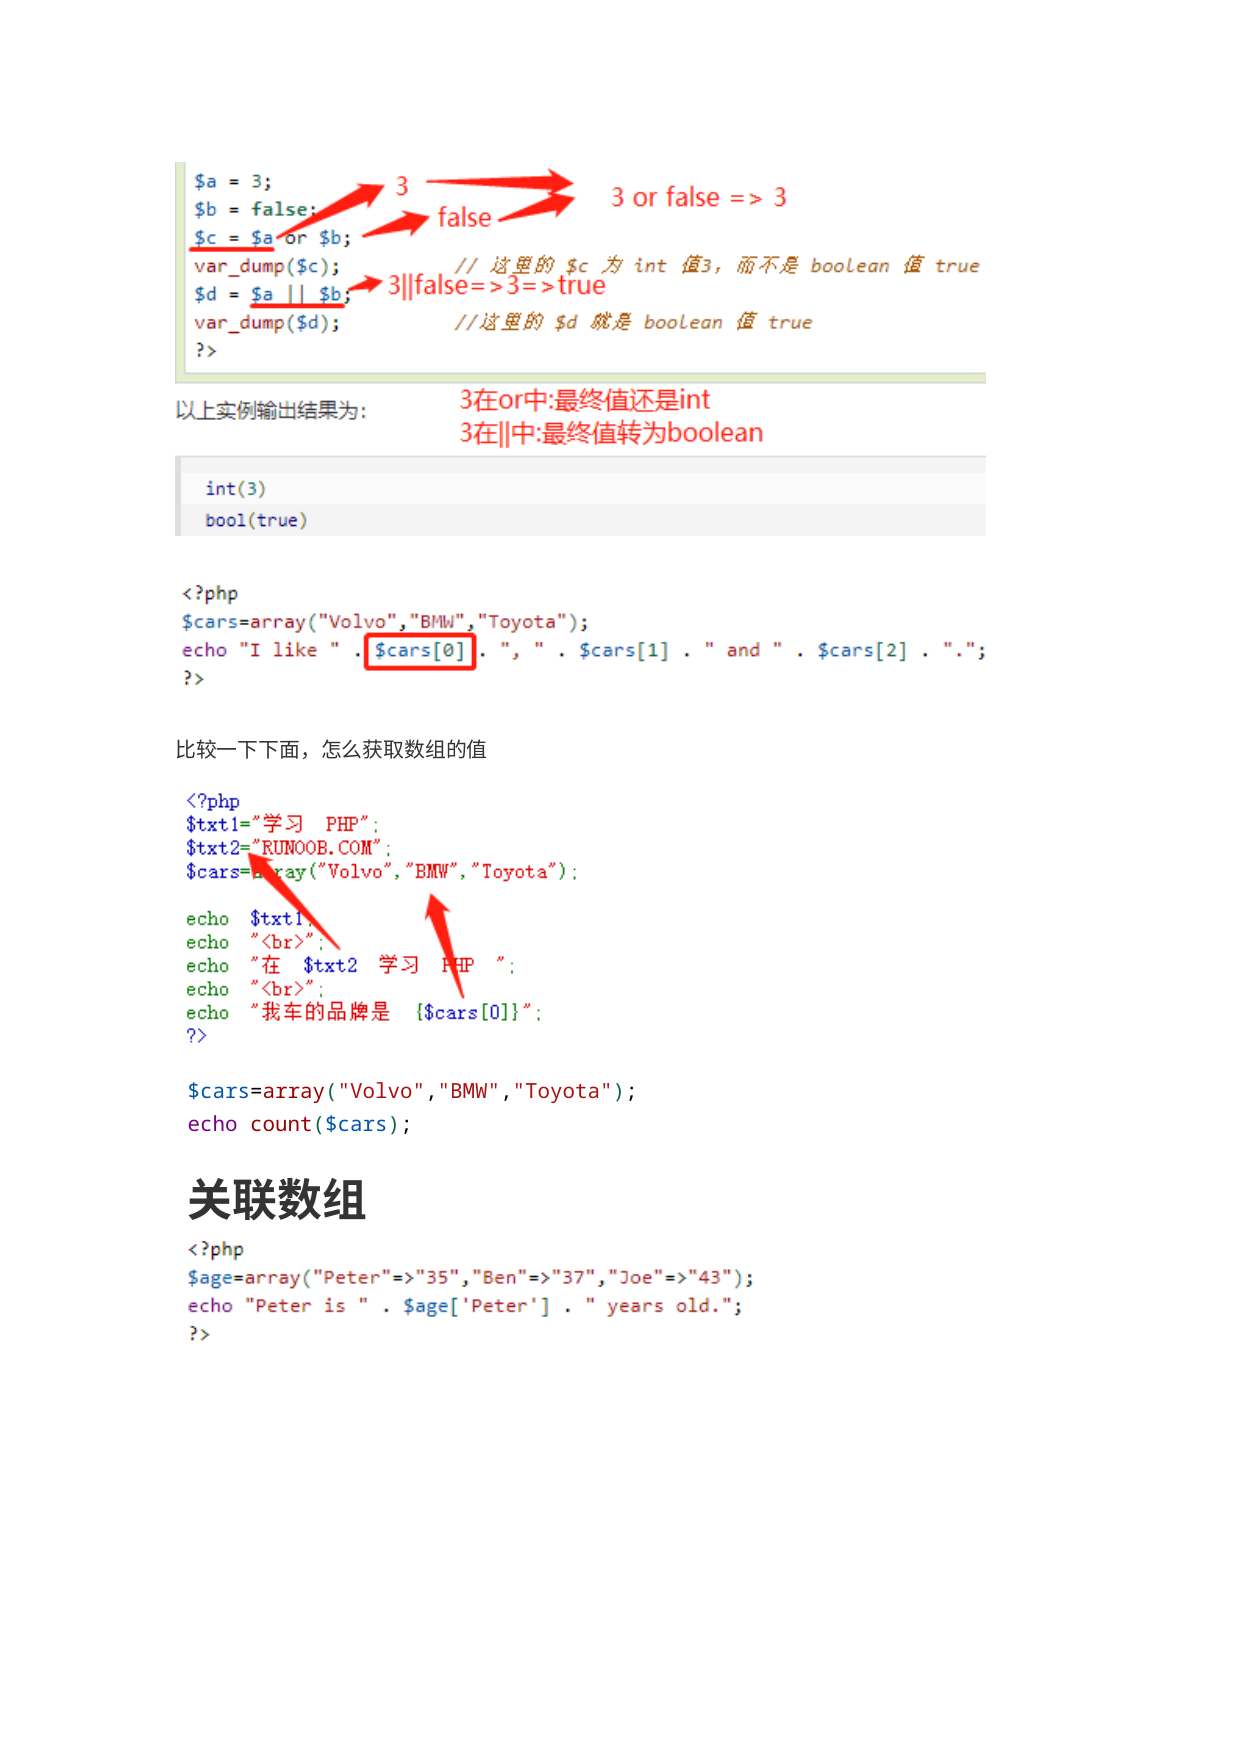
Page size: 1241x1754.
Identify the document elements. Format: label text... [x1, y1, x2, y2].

picture [187, 1232, 761, 1350]
subtitle 关联数组 [187, 1164, 1053, 1229]
text 比较一下下面，怎么获取数组的值 [175, 732, 1053, 764]
text $cars=array("Volvo","BMW","Toyota"); echo count($cars); [187, 1074, 1053, 1139]
picture [175, 789, 596, 1049]
picture [175, 162, 986, 536]
picture [175, 577, 991, 693]
